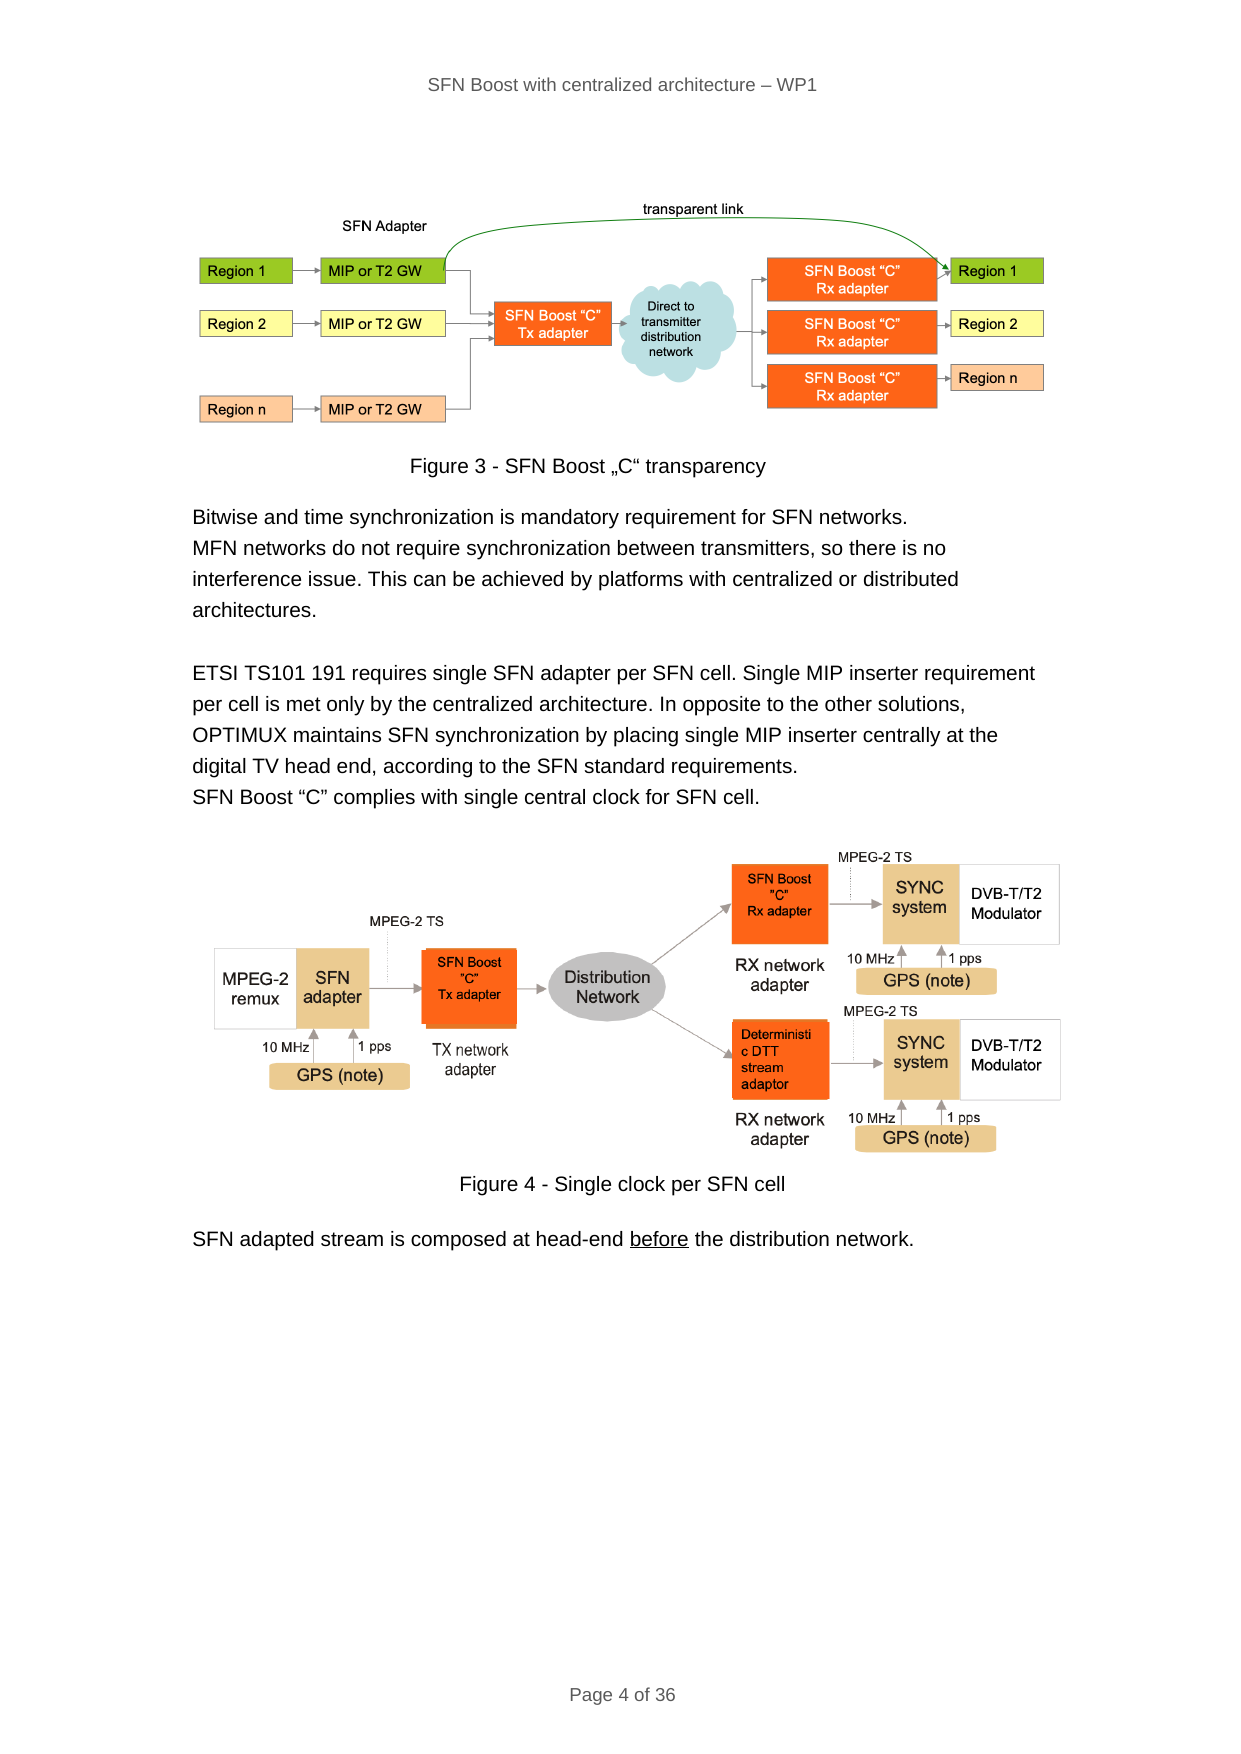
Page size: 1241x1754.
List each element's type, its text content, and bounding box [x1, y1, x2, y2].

text ETSI TS101 191 requires single SFN adapter per SFN cell. Single MIP inserter requirement per cell is met only by the centralized architecture. In opposite to the other solutions, OPTIMUX maintains SFN synchronization by placing single MIP inserter centrally at the digital TV head end, according to the SFN standard requirements. [192, 629, 1053, 778]
picture [206, 847, 1067, 1163]
text SFN adapted stream is composed at head-end before the distribution network. [192, 1226, 1053, 1250]
text Figure 4 - Single clock per SFN cell [192, 1171, 1053, 1195]
text Bitwise and time synchronization is mandatory requirement for SFN networks. [192, 505, 1053, 529]
text SFN Boost “C” complies with single central clock for SFN cell. [192, 785, 1053, 809]
picture [192, 181, 1053, 434]
text MFN networks do not require synchronization between transmitters, so there is no interference issue. This can be achieved by platforms with centralized or distributed architectures. [192, 536, 1053, 622]
